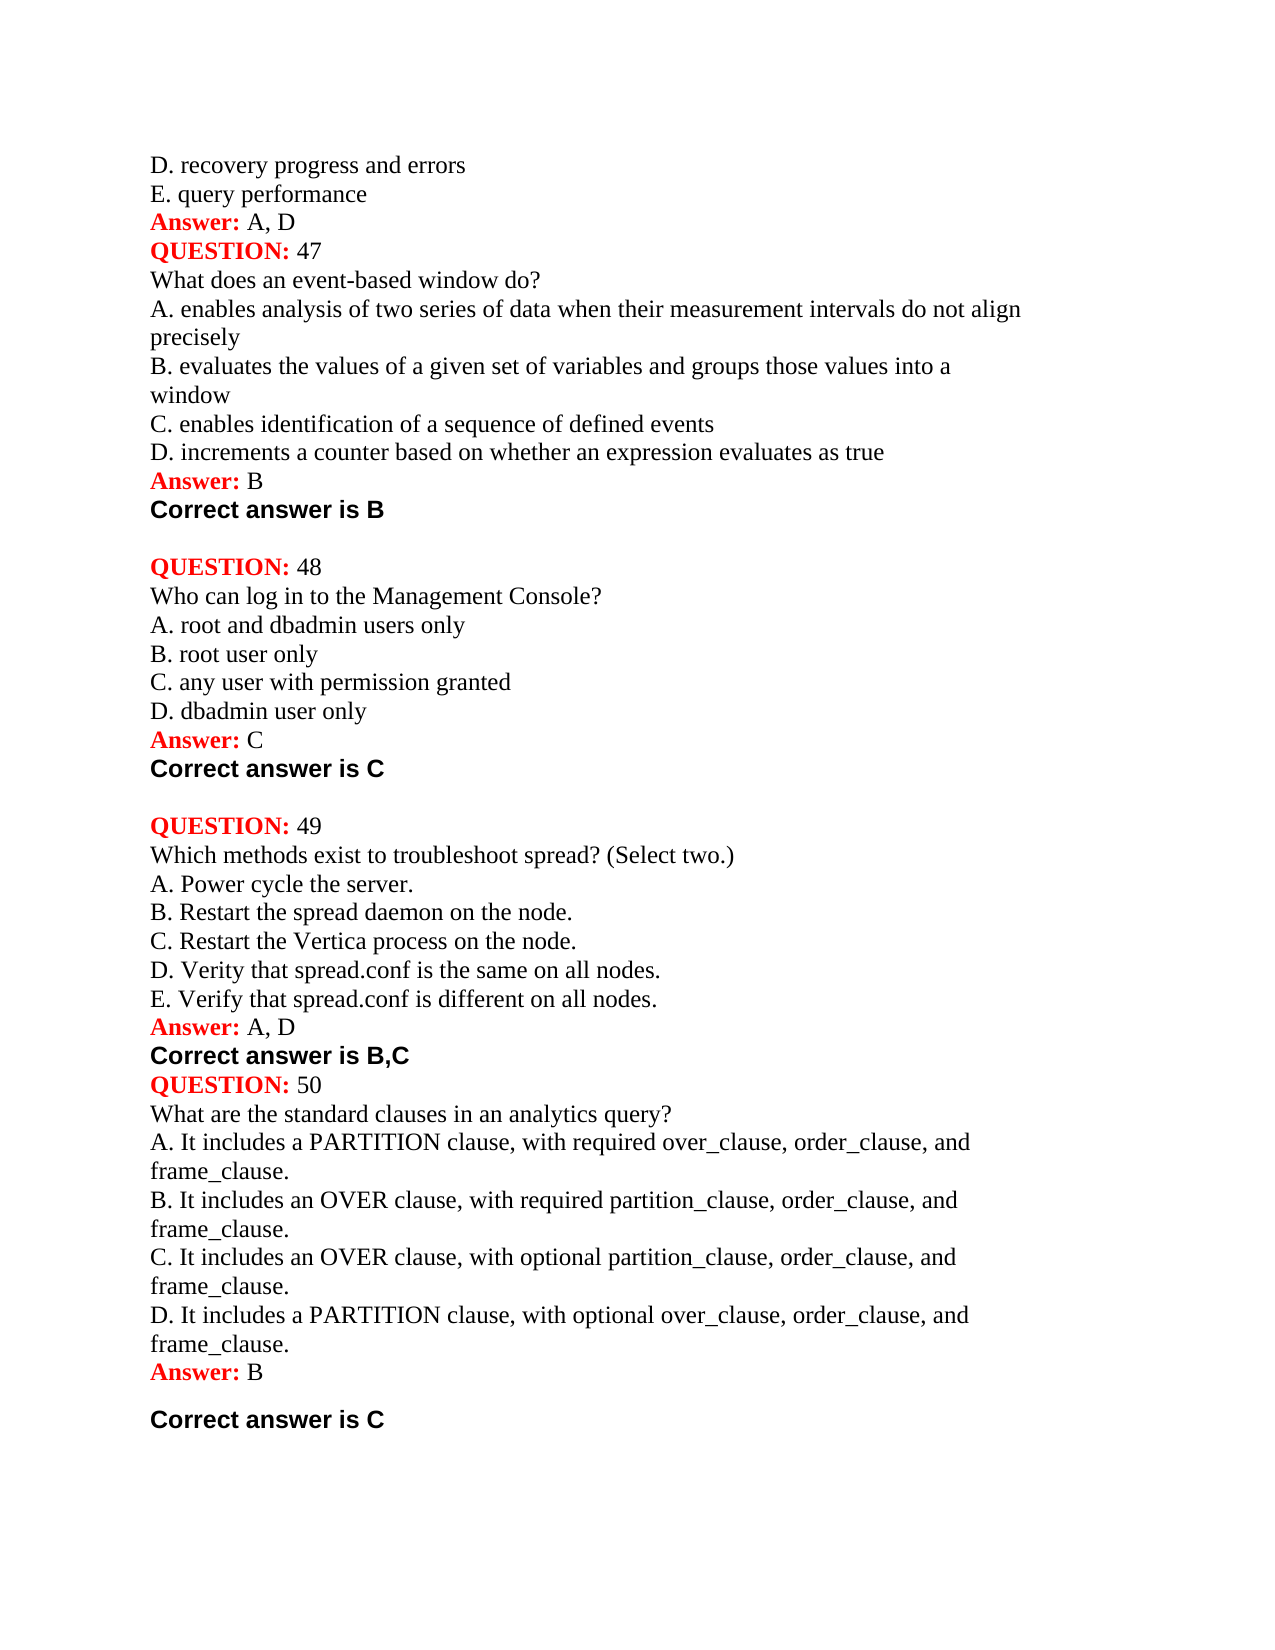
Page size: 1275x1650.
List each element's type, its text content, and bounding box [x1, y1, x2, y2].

text precisely [150, 322, 1125, 351]
text C. any user with permission granted [150, 667, 1125, 696]
text A. enables analysis of two series of data when their measurement intervals do not align [150, 294, 1125, 322]
text Correct answer is C [150, 1405, 1125, 1434]
text What does an event-based window do? [150, 265, 1125, 294]
text E. query performance [150, 179, 1125, 207]
text QUESTION: 50 [150, 1070, 1125, 1099]
text D. It includes a PARTITION clause, with optional over_clause, order_clause, and [150, 1300, 1125, 1329]
text A. Power cycle the server. [150, 869, 1125, 897]
text C. enables identification of a sequence of defined events [150, 409, 1125, 437]
text Correct answer is C [150, 754, 1125, 782]
text B. evaluates the values of a given set of variables and groups those values into a [150, 351, 1125, 380]
text What are the standard clauses in an analytics query? [150, 1099, 1125, 1127]
text Answer: A, D [150, 1012, 1125, 1041]
text A. It includes a PARTITION clause, with required over_clause, order_clause, and [150, 1127, 1125, 1156]
text QUESTION: 48 [150, 552, 1125, 581]
text Answer: A, D [150, 207, 1125, 236]
text C. It includes an OVER clause, with optional partition_clause, order_clause, and [150, 1242, 1125, 1271]
text frame_clause. [150, 1214, 1125, 1242]
text Which methods exist to troubleshoot spread? (Select two.) [150, 840, 1125, 869]
text Correct answer is B [150, 495, 1125, 524]
text frame_clause. [150, 1156, 1125, 1185]
text Who can log in to the Management Console? [150, 581, 1125, 610]
text D. increments a counter based on whether an expression evaluates as true [150, 437, 1125, 466]
text B. root user only [150, 639, 1125, 667]
text QUESTION: 47 [150, 236, 1125, 265]
text D. recovery progress and errors [150, 150, 1125, 179]
text QUESTION: 49 [150, 811, 1125, 840]
text Answer: C [150, 725, 1125, 754]
text window [150, 380, 1125, 409]
text Answer: B [150, 466, 1125, 495]
text Correct answer is B,C [150, 1041, 1125, 1070]
text frame_clause. [150, 1329, 1125, 1357]
text B. It includes an OVER clause, with required partition_clause, order_clause, and [150, 1185, 1125, 1214]
text frame_clause. [150, 1271, 1125, 1300]
text A. root and dbadmin users only [150, 610, 1125, 639]
text D. dbadmin user only [150, 696, 1125, 725]
text B. Restart the spread daemon on the node. [150, 897, 1125, 926]
text D. Verity that spread.conf is the same on all nodes. [150, 955, 1125, 984]
text Answer: B [150, 1357, 1125, 1386]
text C. Restart the Vertica process on the node. [150, 926, 1125, 955]
text E. Verify that spread.conf is different on all nodes. [150, 984, 1125, 1012]
